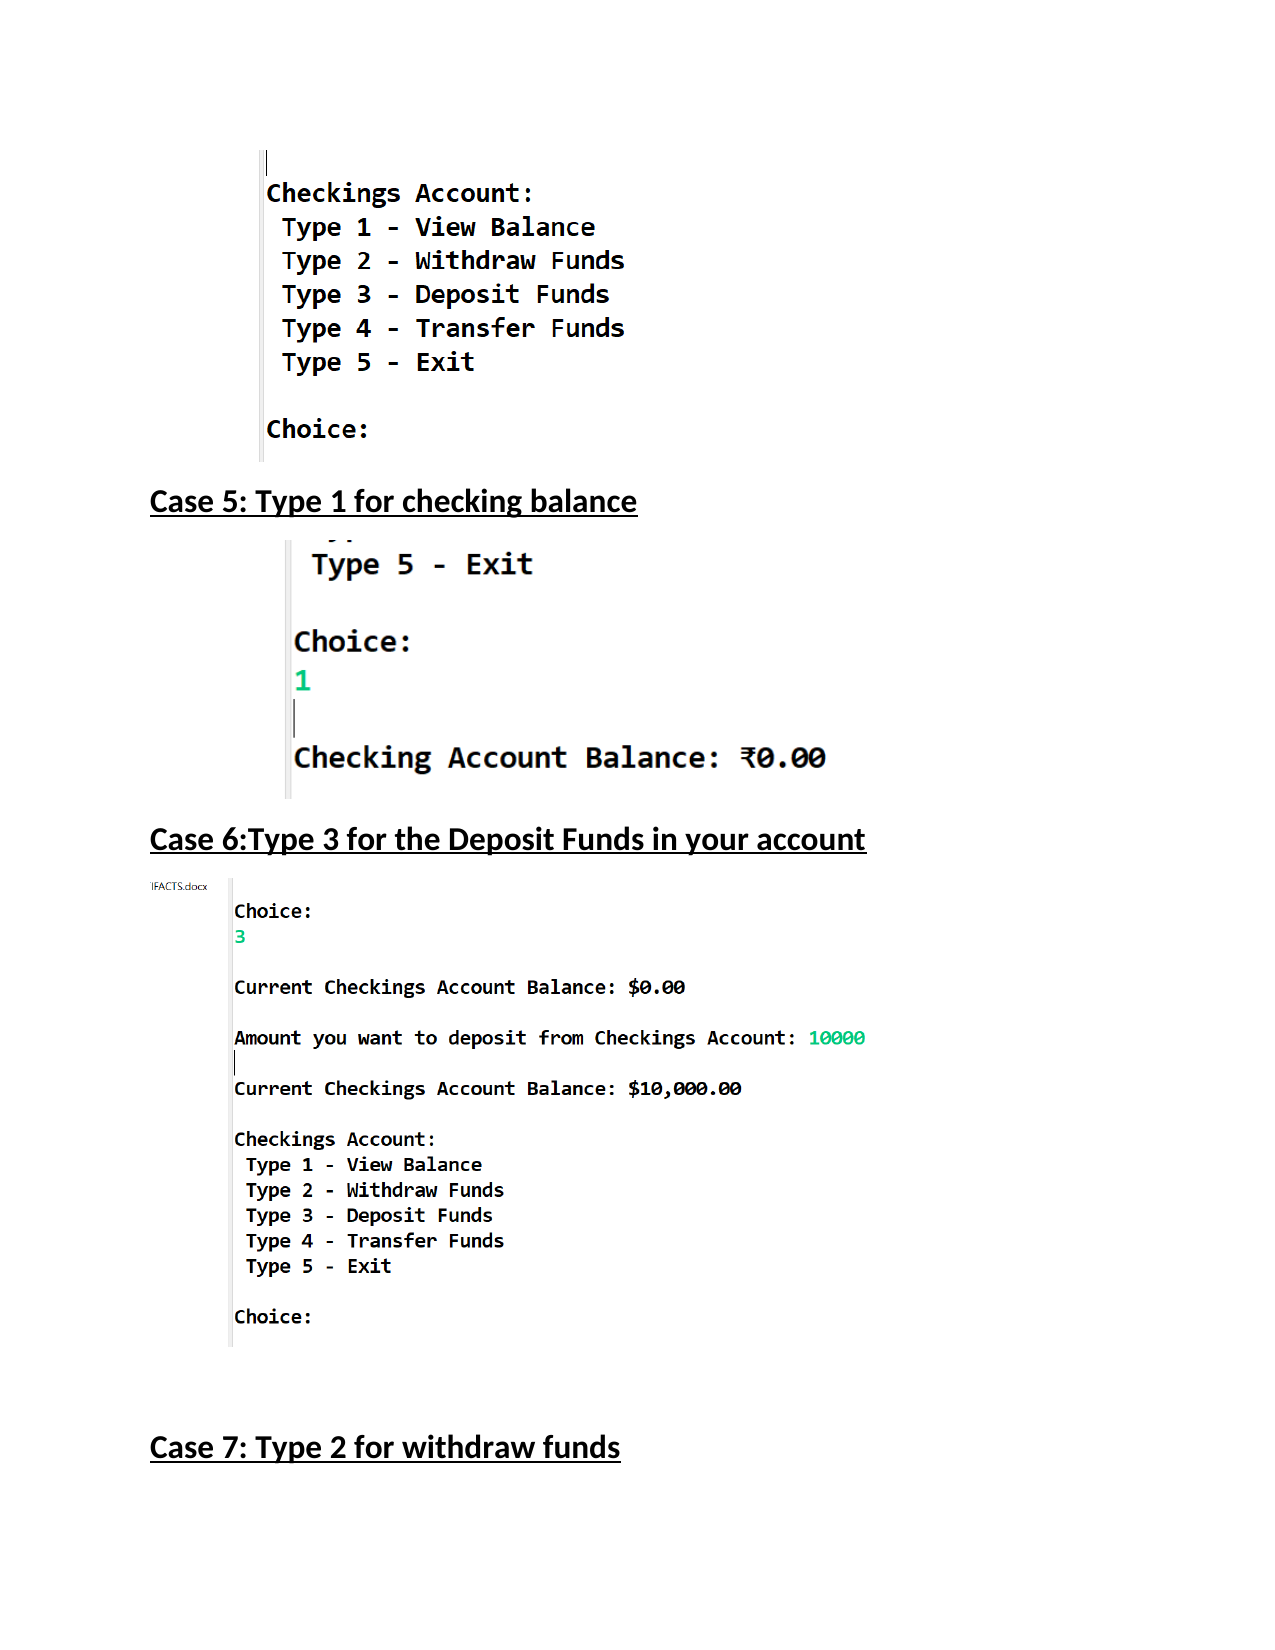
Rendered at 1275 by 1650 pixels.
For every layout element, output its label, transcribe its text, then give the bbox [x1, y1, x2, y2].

text Case 6:Type 3 for the Deposit Funds in your account [150, 818, 1125, 858]
picture [150, 878, 1125, 1347]
text Case 5: Type 1 for checking balance [150, 480, 1125, 521]
picture [150, 540, 1125, 799]
text Case 7: Type 2 for withdraw funds [150, 1426, 1125, 1467]
picture [150, 150, 1125, 462]
